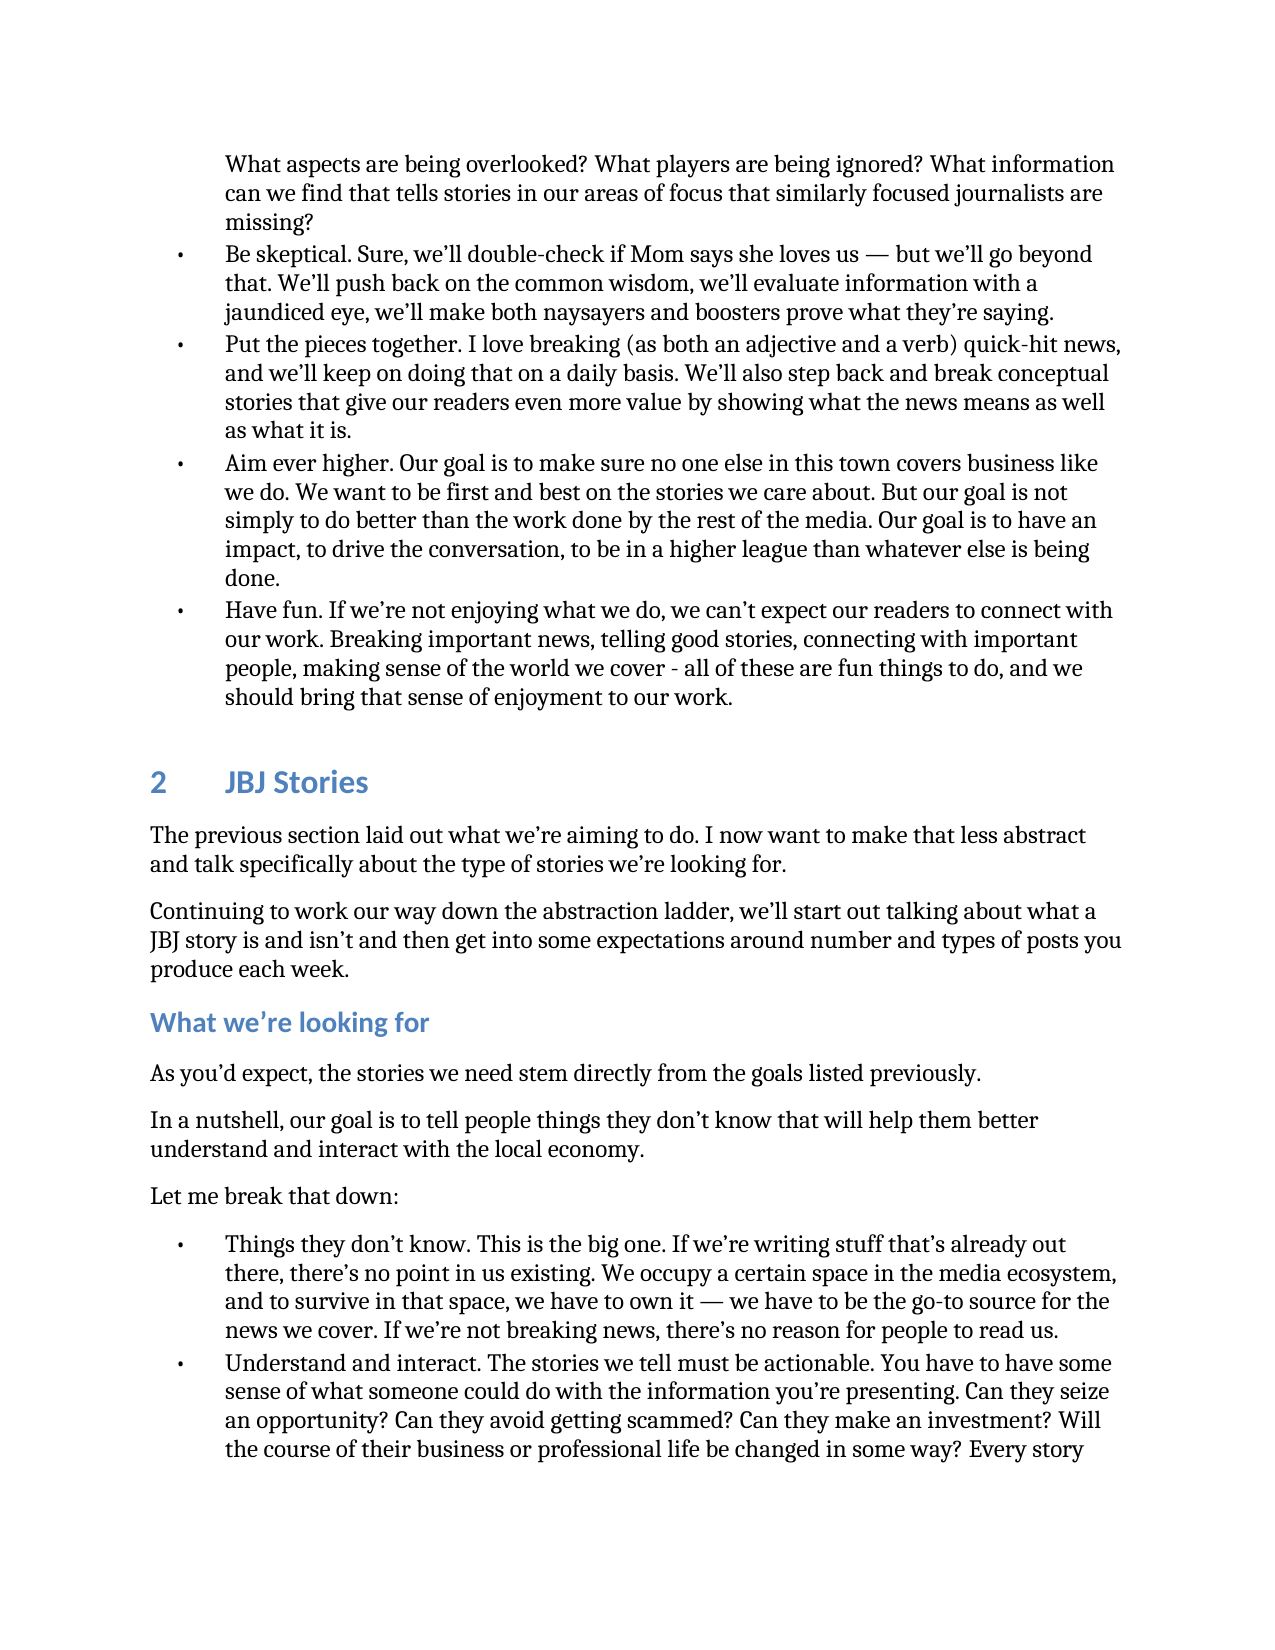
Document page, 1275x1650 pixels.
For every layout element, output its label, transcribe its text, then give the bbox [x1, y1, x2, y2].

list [175, 1348, 1125, 1463]
text The previous section laid out what we’re aiming to do. I now want to make that less abstract and talk specifically about the type of stories we’re looking for. [150, 821, 1125, 878]
text Continuing to work our way down the abstraction ladder, we’ll start out talking about what a JBJ story is and isn’t and then get into some expectations around number and types of posts you produce each week. [150, 897, 1125, 983]
list Aim ever higher. Our goal is to make sure no one else in this town covers business like we do. We want to be first and best on the stories we care about. But our goal is not simply to do better than the work done by the rest of the media. Our goal is to have an impact, to drive the conversation, to be in a higher league than whatever else is being done. [175, 449, 1125, 592]
list Have fun. If we’re not enjoying what we do, we can’t expect our readers to connect with our work. Breaking important news, telling good stories, connecting with important people, making sense of the world we cover - all of these are fun things to do, and we should bring that sense of enjoyment to our work. [175, 596, 1125, 711]
list Things they don’t know. This is the big one. If we’re writing stuff that’s already out there, there’s no point in us existing. We occupy a certain space in the media ecosystem, and to survive in that space, we have to own it — we have to be the go-to source for the news we cover. If we’re not breaking news, there’s no reason for people to read us. [175, 1230, 1125, 1345]
text In a nutshell, our goal is to tell people things they don’t know that will help them better understand and interact with the local economy. [150, 1106, 1125, 1163]
subtitle What we’re looking for [150, 1004, 1125, 1040]
text Let me break that down: [150, 1182, 1125, 1211]
list Be skeptical. Sure, we’ll double-check if Mom says she loves us — but we’ll go beyond that. We’ll push back on the common wisdom, we’ll evaluate information with a jaundiced eye, we’ll make both naysayers and boosters prove what they’re saying. [175, 240, 1125, 326]
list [175, 150, 1125, 236]
text As you’d expect, the stories we need stem directly from the goals listed previously. [150, 1058, 1125, 1087]
subtitle 2 JBJ Stories [150, 761, 1125, 802]
list Put the pieces together. I love breaking (as both an adjective and a verb) quick-hit news, and we’ll keep on doing that on a daily basis. We’ll also step back and break conceptual stories that give our readers even more value by showing what the news means as well as what it is. [175, 330, 1125, 445]
